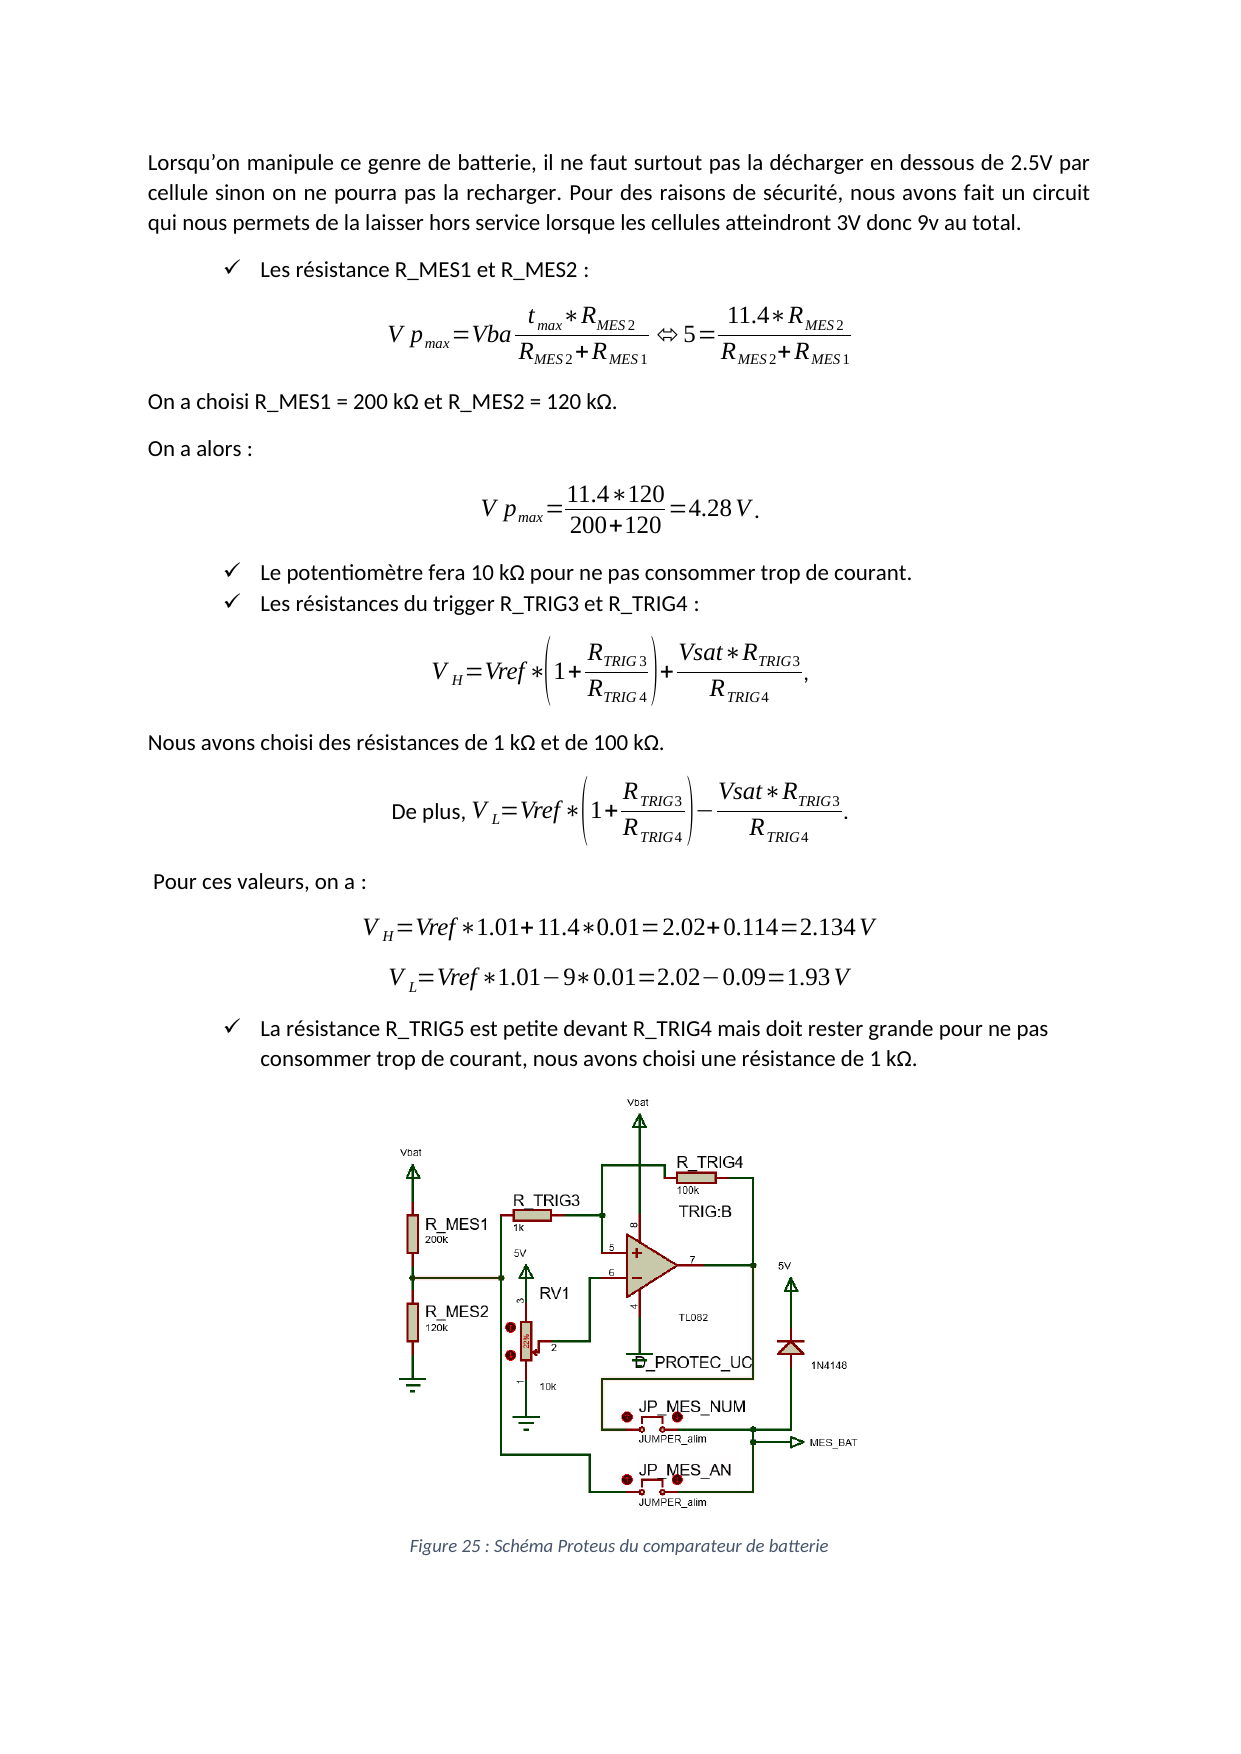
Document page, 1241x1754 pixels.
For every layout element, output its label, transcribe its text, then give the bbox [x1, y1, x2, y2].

list La résistance R_TRIG5 est petite devant R_TRIG4 mais doit rester grande pour ne pas consommer trop de courant, nous avons choisi une résistance de 1 kΩ. [223, 1014, 1093, 1072]
text Figure 25 : Schéma Proteus du comparateur de batterie [148, 1534, 1093, 1557]
text , [148, 636, 1093, 709]
picture [378, 1091, 863, 1515]
text Pour ces valeurs, on a : [148, 867, 1093, 895]
text Nous avons choisi des résistances de 1 kΩ et de 100 kΩ. [148, 728, 1093, 756]
text On a choisi R_MES1 = 200 kΩ et R_MES2 = 120 kΩ. [148, 387, 1093, 415]
list Les résistances du trigger R_TRIG3 et R_TRIG4 : [223, 589, 1093, 617]
text De plus, . [148, 775, 1093, 848]
text On a alors : [148, 434, 1093, 462]
text Lorsqu’on manipule ce genre de batterie, il ne faut surtout pas la décharger en dessous de 2.5V par cellule sinon on ne pourra pas la recharger. Pour des raisons de sécurité, nous avons fait un circuit qui nous permets de la laisser hors service lorsque les cellules atteindront 3V donc 9v au total. [148, 148, 1093, 236]
text . [148, 481, 1093, 540]
list Les résistance R_MES1 et R_MES2 : [223, 255, 1093, 283]
list Le potentiomètre fera 10 kΩ pour ne pas consommer trop de courant. [223, 558, 1093, 587]
